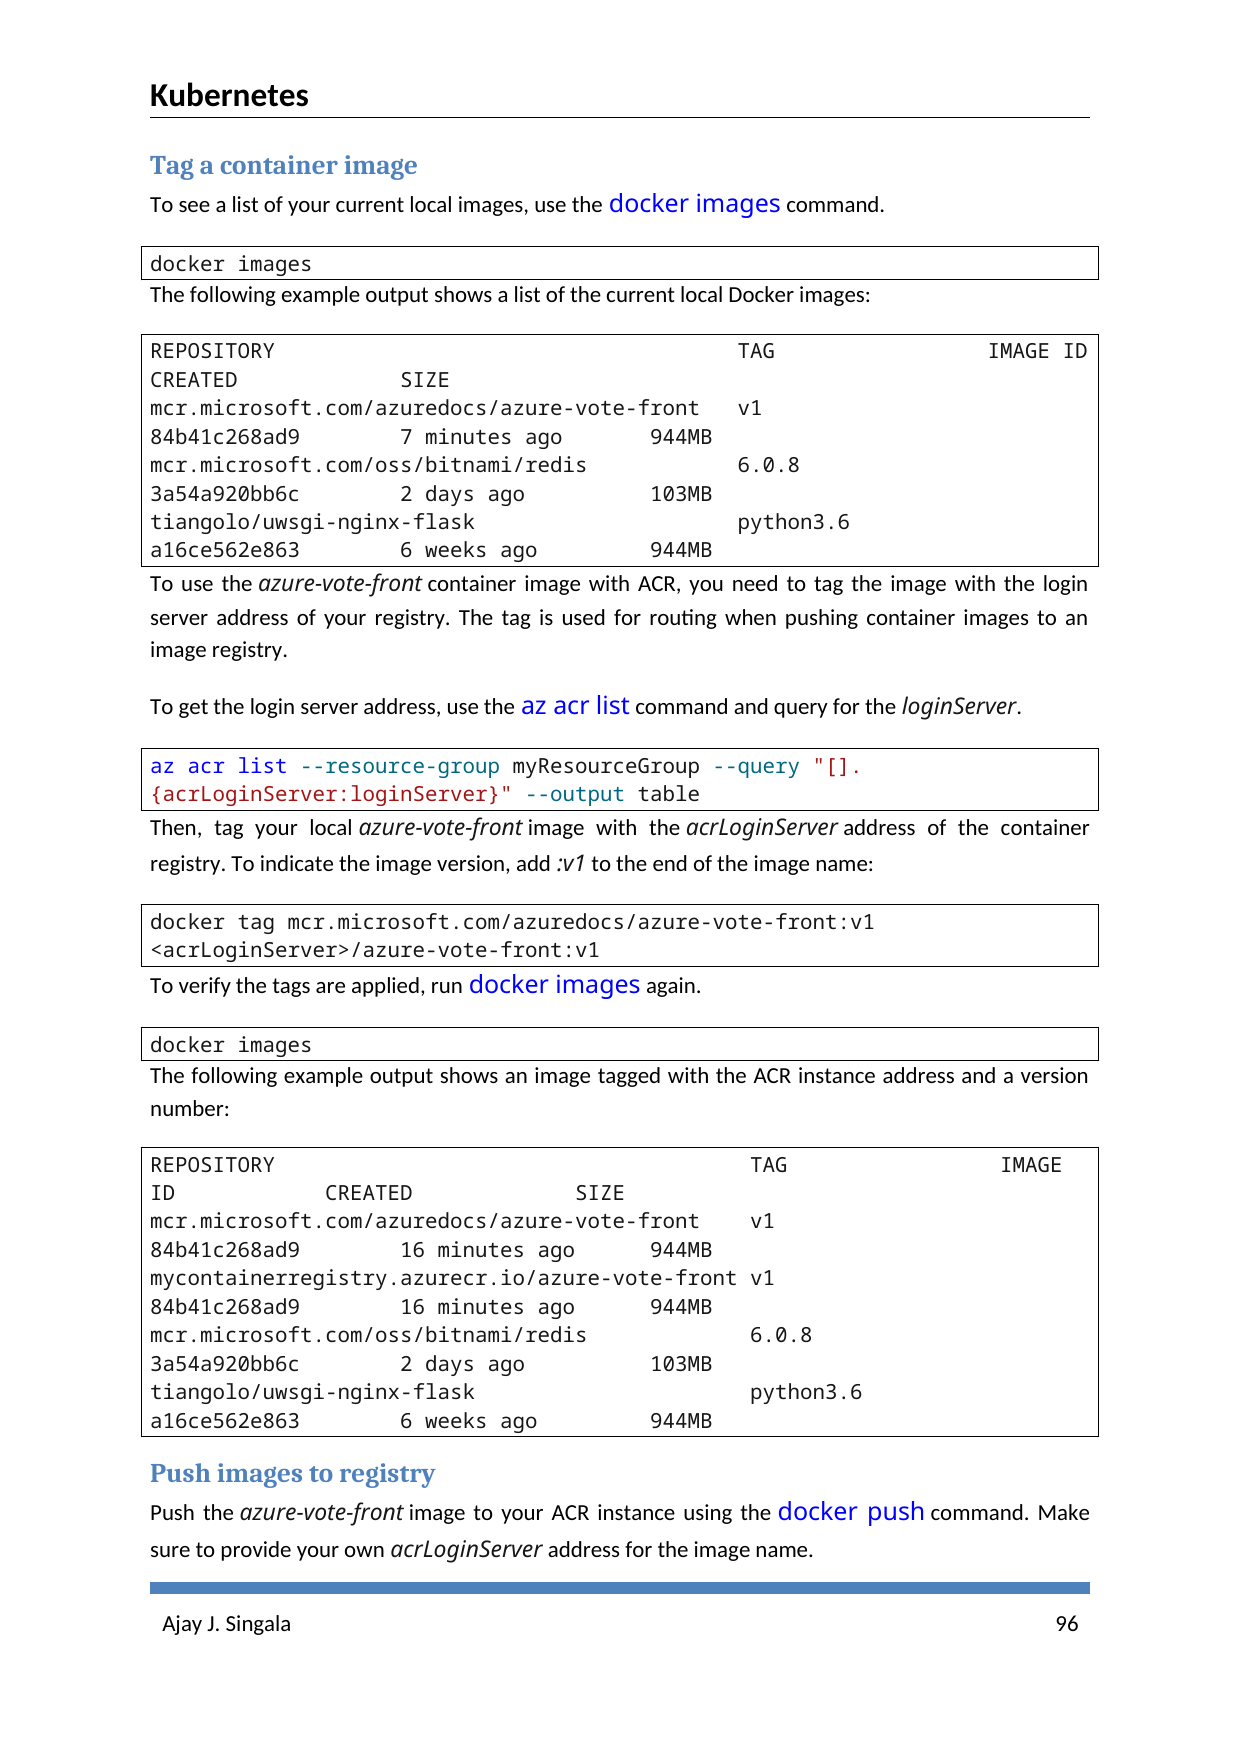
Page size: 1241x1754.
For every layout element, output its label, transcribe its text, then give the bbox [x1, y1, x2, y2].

text mycontainerregistry.azurecr.io/azure-vote-front v1 84b41c268ad9 16 minutes ago 944MB [150, 1263, 1090, 1320]
text mcr.microsoft.com/azuredocs/azure-vote-front v1 84b41c268ad9 7 minutes ago 944MB [150, 393, 1090, 450]
text mcr.microsoft.com/azuredocs/azure-vote-front v1 84b41c268ad9 16 minutes ago 944MB [150, 1207, 1090, 1263]
text mcr.microsoft.com/oss/bitnami/redis 6.0.8 3a54a920bb6c 2 days ago 103MB [150, 1320, 1090, 1374]
text REPOSITORY TAG IMAGE ID CREATED SIZE [142, 1148, 1098, 1207]
text To use the azure-vote-front container image with ACR, you need to tag the image with the login server address of your registry. The tag is used for routing when pushing container images to an image registry. [150, 567, 1090, 663]
text tiangolo/uwsgi-nginx-flask python3.6 a16ce562e863 6 weeks ago 944MB [142, 504, 1098, 566]
subtitle Tag a container image [150, 150, 1090, 181]
text To verify the tags are applied, run docker images again. [150, 967, 1090, 1001]
text The following example output shows an image tagged with the ACR instance address and a version number: [150, 1061, 1090, 1122]
subtitle Push images to registry [150, 1458, 1090, 1489]
text Then, tag your local azure-vote-front image with the acrLoginServer address of the container registry. To indicate the image version, add :v1 to the end of the image name: [150, 811, 1090, 878]
text To get the login server address, use the az acr list command and query for the loginServer. [150, 688, 1090, 722]
text docker images [142, 1028, 1098, 1060]
text docker images [142, 247, 1098, 279]
text The following example output shows a list of the current local Docker images: [150, 280, 1090, 308]
text Push the azure-vote-front image to your ACR instance using the docker push command. Make sure to provide your own acrLoginServer address for the image name. [150, 1494, 1090, 1564]
text mcr.microsoft.com/oss/bitnami/redis 6.0.8 3a54a920bb6c 2 days ago 103MB [150, 450, 1090, 504]
text az acr list --resource-group myResourceGroup --query "[].{acrLoginServer:loginServer}" --output table [142, 749, 1098, 810]
text docker tag mcr.microsoft.com/azuredocs/azure-vote-front:v1 <acrLoginServer>/azure-vote-front:v1 [142, 905, 1098, 966]
text To see a list of your current local images, use the docker images command. [150, 186, 1090, 220]
text tiangolo/uwsgi-nginx-flask python3.6 a16ce562e863 6 weeks ago 944MB [142, 1374, 1098, 1436]
text REPOSITORY TAG IMAGE ID CREATED SIZE [142, 335, 1098, 393]
